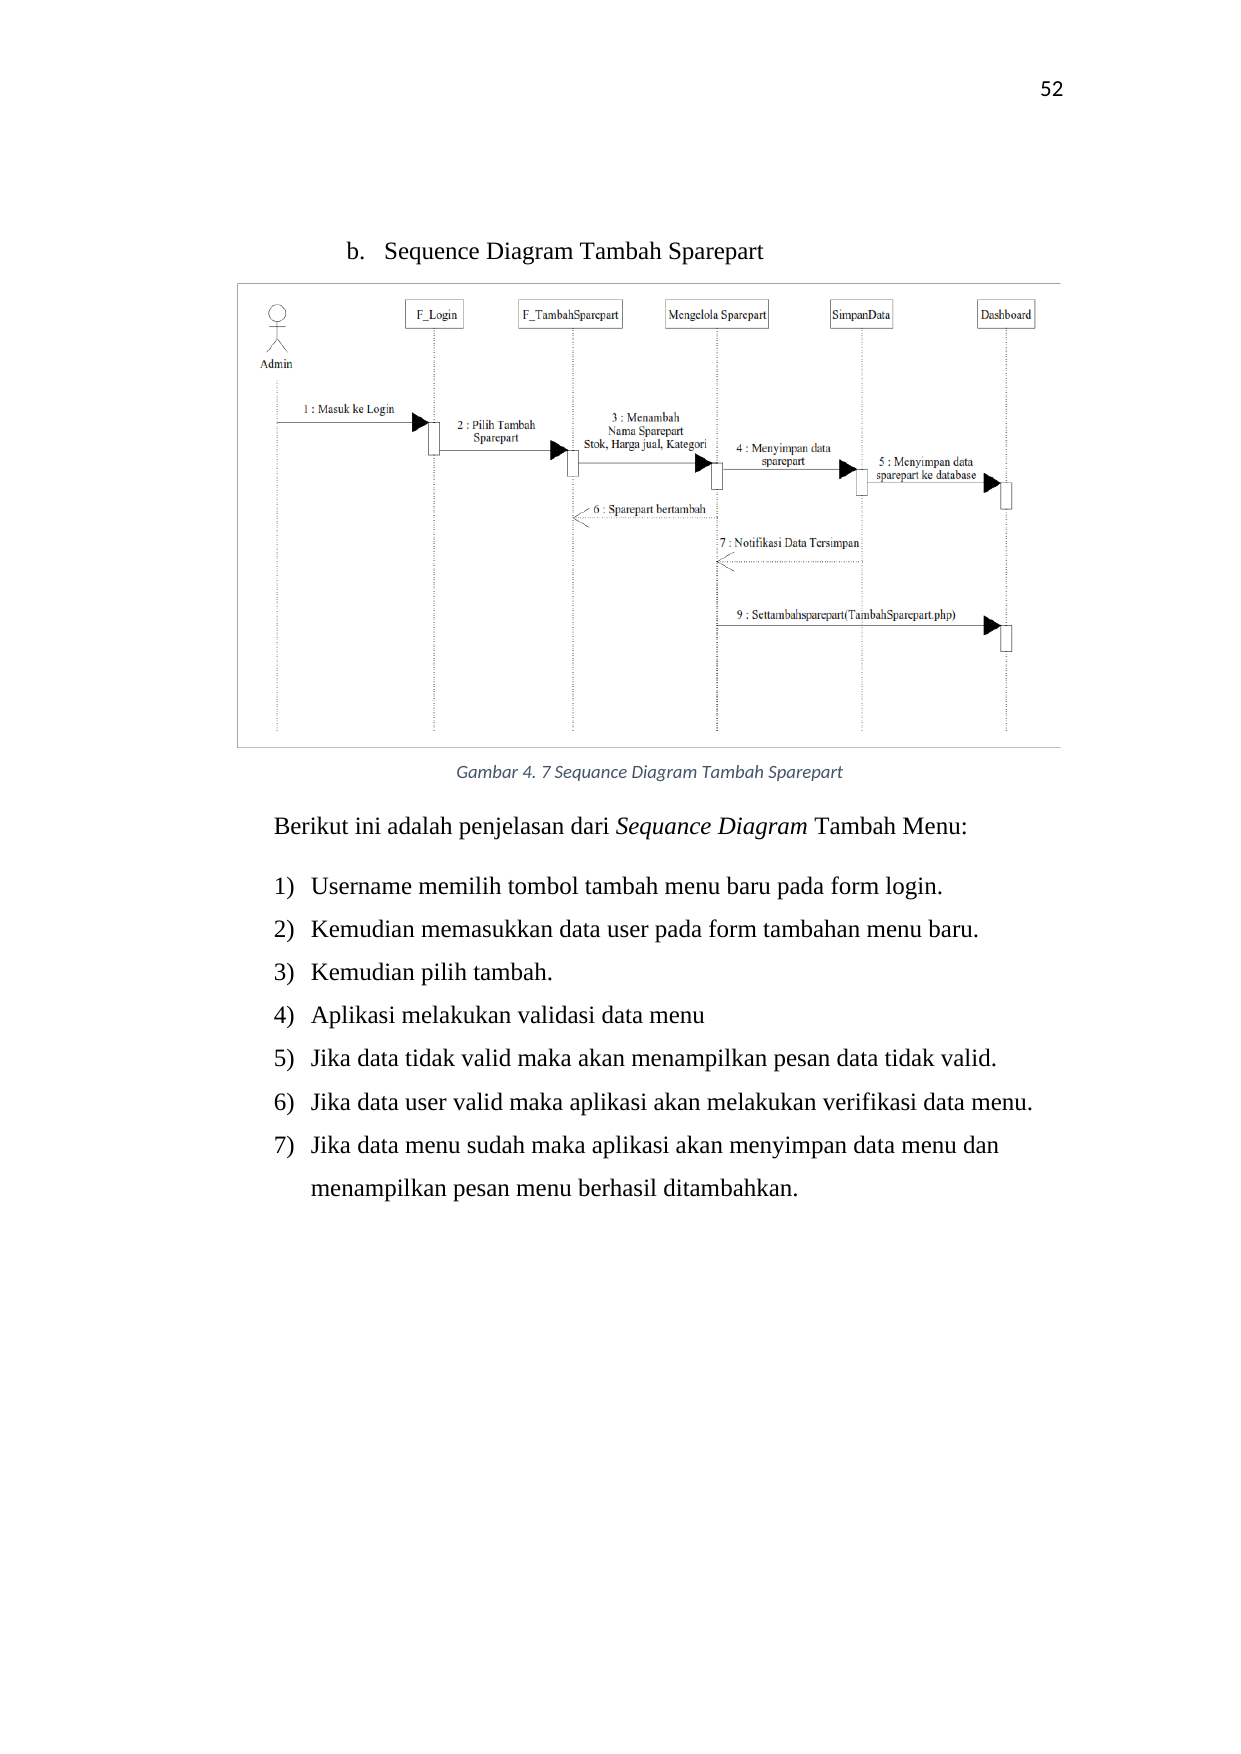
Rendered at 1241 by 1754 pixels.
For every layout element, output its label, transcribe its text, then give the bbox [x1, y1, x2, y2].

list Sequence Diagram Tambah Sparepart [346, 236, 1063, 265]
picture [236, 279, 1060, 749]
list Username memilih tombol tambah menu baru pada form login. [273, 871, 1063, 900]
list Kemudian pilih tambah. [273, 957, 1063, 986]
list Aplikasi melakukan validasi data menu [273, 1000, 1063, 1029]
list Kemudian memasukkan data user pada form tambahan menu baru. [273, 914, 1063, 943]
list Jika data user valid maka aplikasi akan melakukan verifikasi data menu. [273, 1087, 1063, 1115]
list Jika data menu sudah maka aplikasi akan menyimpan data menu dan menampilkan pesan menu berhasil ditambahkan. [273, 1130, 1063, 1202]
list Jika data tidak valid maka akan menampilkan pesan data tidak valid. [273, 1043, 1063, 1072]
